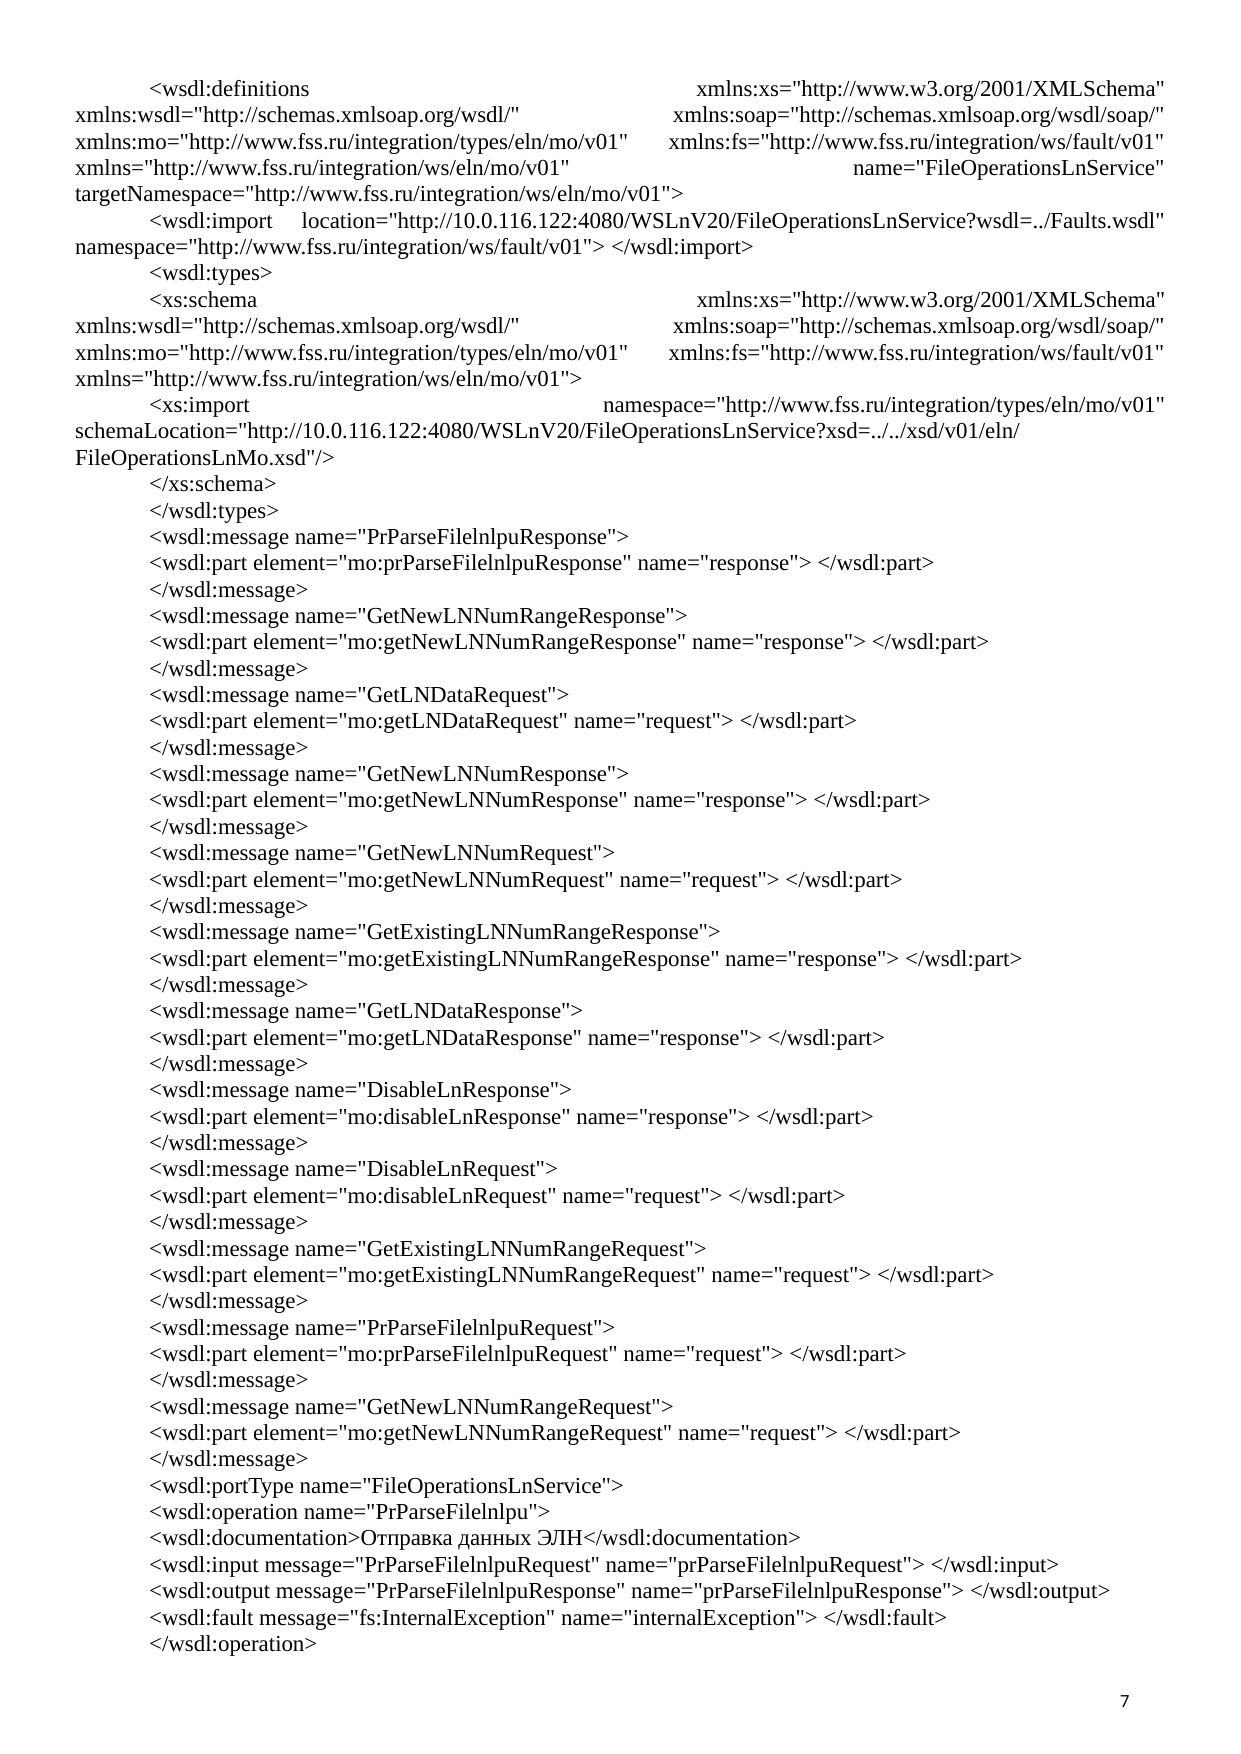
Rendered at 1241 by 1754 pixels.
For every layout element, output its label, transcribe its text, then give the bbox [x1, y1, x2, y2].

text <wsdl:part element="mo:getNewLNNumResponse" name="response"> </wsdl:part> [75, 787, 1165, 813]
text <wsdl:import location="http://10.0.116.122:4080/WSLnV20/FileOperationsLnService?wsdl=../Faults.wsdl" namespace="http://www.fss.ru/integration/ws/fault/v01"> </wsdl:import> [75, 207, 1165, 259]
text <wsdl:input message="PrParseFilelnlpuRequest" name="prParseFilelnlpuRequest"> </wsdl:input> [75, 1551, 1165, 1577]
text <wsdl:output message="PrParseFilelnlpuResponse" name="prParseFilelnlpuResponse"> </wsdl:output> [75, 1577, 1165, 1603]
text <wsdl:message name="GetLNDataResponse"> [75, 997, 1165, 1024]
text <wsdl:part element="mo:disableLnResponse" name="response"> </wsdl:part> [75, 1103, 1165, 1129]
text </wsdl:message> [75, 655, 1165, 681]
text </wsdl:message> [75, 1208, 1165, 1234]
text <wsdl:types> [75, 259, 1165, 286]
text <wsdl:message name="GetNewLNNumResponse"> [75, 760, 1165, 787]
text </wsdl:message> [75, 1050, 1165, 1076]
text <wsdl:operation name="PrParseFilelnlpu"> [75, 1498, 1165, 1524]
text </wsdl:message> [75, 1129, 1165, 1156]
text </wsdl:message> [75, 1366, 1165, 1393]
text <wsdl:part element="mo:prParseFilelnlpuResponse" name="response"> </wsdl:part> [75, 549, 1165, 576]
text </wsdl:operation> [75, 1630, 1165, 1656]
text <wsdl:message name="PrParseFilelnlpuResponse"> [75, 523, 1165, 549]
text <wsdl:message name="GetNewLNNumRequest"> [75, 839, 1165, 866]
text <wsdl:message name="GetNewLNNumRangeRequest"> [75, 1393, 1165, 1419]
text <wsdl:portType name="FileOperationsLnService"> [75, 1472, 1165, 1498]
text </wsdl:message> [75, 1445, 1165, 1472]
text <wsdl:documentation>Отправка данных ЭЛН</wsdl:documentation> [75, 1524, 1165, 1551]
text <wsdl:message name="PrParseFilelnlpuRequest"> [75, 1314, 1165, 1340]
text </wsdl:message> [75, 734, 1165, 760]
text <wsdl:part element="mo:getNewLNNumRequest" name="request"> </wsdl:part> [75, 866, 1165, 892]
text <xs:import namespace="http://www.fss.ru/integration/types/eln/mo/v01" schemaLocation="http://10.0.116.122:4080/WSLnV20/FileOperationsLnService?xsd=../../xsd/v01/eln/FileOperationsLnMo.xsd"/> [75, 391, 1165, 470]
text <wsdl:part element="mo:disableLnRequest" name="request"> </wsdl:part> [75, 1182, 1165, 1208]
text <wsdl:part element="mo:getExistingLNNumRangeResponse" name="response"> </wsdl:part> [75, 945, 1165, 971]
text <wsdl:part element="mo:getExistingLNNumRangeRequest" name="request"> </wsdl:part> [75, 1261, 1165, 1287]
text <xs:schema xmlns:xs="http://www.w3.org/2001/XMLSchema" xmlns:wsdl="http://schemas.xmlsoap.org/wsdl/" xmlns:soap="http://schemas.xmlsoap.org/wsdl/soap/" xmlns:mo="http://www.fss.ru/integration/types/eln/mo/v01" xmlns:fs="http://www.fss.ru/integration/ws/fault/v01" xmlns="http://www.fss.ru/integration/ws/eln/mo/v01"> [75, 286, 1165, 391]
text <wsdl:message name="GetLNDataRequest"> [75, 681, 1165, 707]
text </wsdl:message> [75, 892, 1165, 918]
text <wsdl:message name="DisableLnRequest"> [75, 1156, 1165, 1182]
text <wsdl:message name="GetExistingLNNumRangeRequest"> [75, 1234, 1165, 1261]
text </wsdl:types> [75, 497, 1165, 523]
text </wsdl:message> [75, 813, 1165, 839]
text </wsdl:message> [75, 1287, 1165, 1314]
text <wsdl:definitions xmlns:xs="http://www.w3.org/2001/XMLSchema" xmlns:wsdl="http://schemas.xmlsoap.org/wsdl/" xmlns:soap="http://schemas.xmlsoap.org/wsdl/soap/" xmlns:mo="http://www.fss.ru/integration/types/eln/mo/v01" xmlns:fs="http://www.fss.ru/integration/ws/fault/v01" xmlns="http://www.fss.ru/integration/ws/eln/mo/v01" name="FileOperationsLnService" targetNamespace="http://www.fss.ru/integration/ws/eln/mo/v01"> [75, 75, 1165, 207]
text <wsdl:message name="GetExistingLNNumRangeResponse"> [75, 918, 1165, 945]
text </xs:schema> [75, 470, 1165, 497]
text <wsdl:fault message="fs:InternalException" name="internalException"> </wsdl:fault> [75, 1603, 1165, 1630]
text <wsdl:message name="GetNewLNNumRangeResponse"> [75, 602, 1165, 628]
text <wsdl:part element="mo:getLNDataRequest" name="request"> </wsdl:part> [75, 707, 1165, 734]
text <wsdl:part element="mo:getNewLNNumRangeRequest" name="request"> </wsdl:part> [75, 1419, 1165, 1445]
text </wsdl:message> [75, 576, 1165, 602]
text <wsdl:part element="mo:getLNDataResponse" name="response"> </wsdl:part> [75, 1024, 1165, 1050]
text </wsdl:message> [75, 971, 1165, 997]
text <wsdl:part element="mo:getNewLNNumRangeResponse" name="response"> </wsdl:part> [75, 628, 1165, 655]
text <wsdl:message name="DisableLnResponse"> [75, 1076, 1165, 1103]
text <wsdl:part element="mo:prParseFilelnlpuRequest" name="request"> </wsdl:part> [75, 1340, 1165, 1366]
